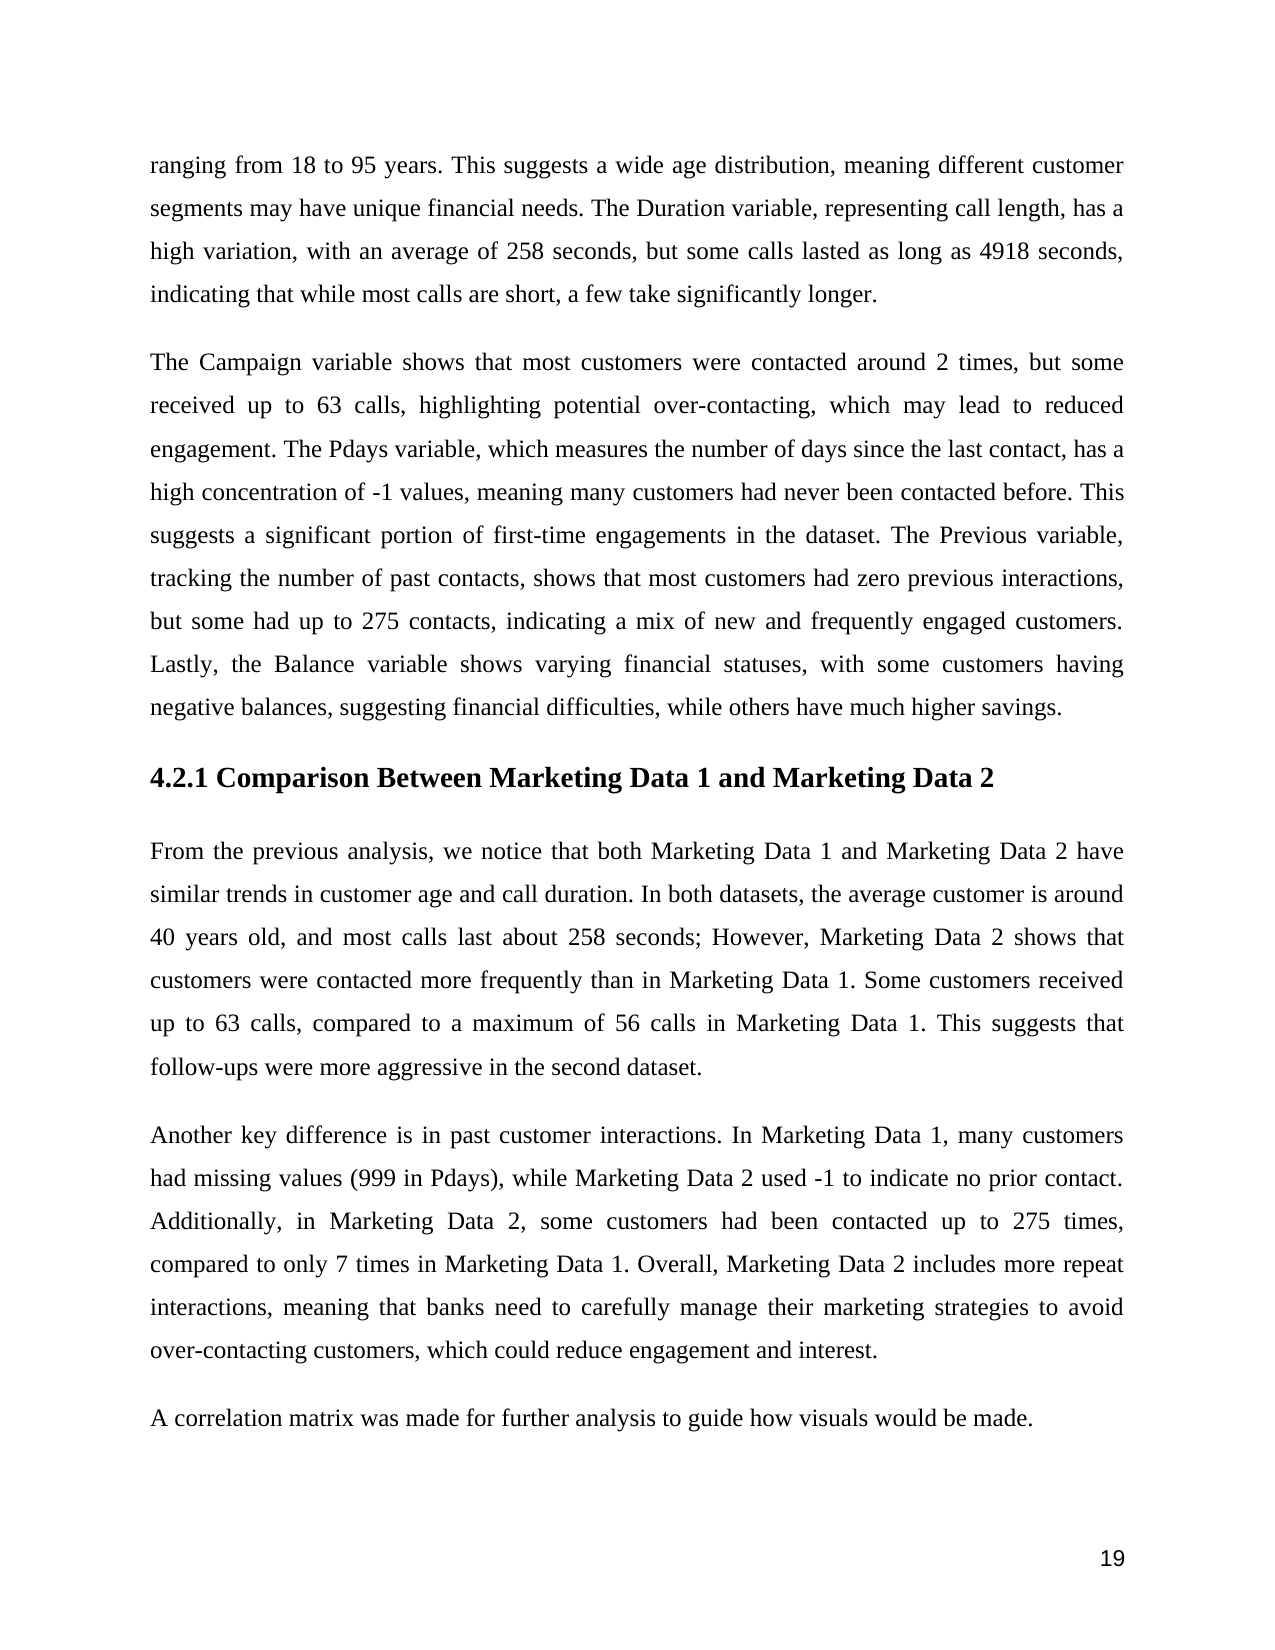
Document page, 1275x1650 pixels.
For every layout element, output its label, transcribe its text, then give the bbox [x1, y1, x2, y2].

text From the previous analysis, we notice that both Marketing Data 1 and Marketing Data 2 have similar trends in customer age and call duration. In both datasets, the average customer is around 40 years old, and most calls last about 258 seconds; However, Marketing Data 2 shows that customers were contacted more frequently than in Marketing Data 1. Some customers received up to 63 calls, compared to a maximum of 56 calls in Marketing Data 1. This suggests that follow-ups were more aggressive in the second dataset. [150, 836, 1125, 1080]
text The Campaign variable shows that most customers were contacted around 2 times, but some received up to 63 calls, highlighting potential over-contacting, which may lead to reduced engagement. The Pdays variable, which measures the number of days since the last contact, has a high concentration of -1 values, meaning many customers had never been contacted before. This suggests a significant portion of first-time engagements in the dataset. The Previous variable, tracking the number of past contacts, shows that most customers had zero previous interactions, but some had up to 275 contacts, indicating a mix of new and frequently engaged customers. Lastly, the Balance variable shows varying financial statuses, with some customers having negative balances, suggesting financial difficulties, while others have much higher savings. [150, 347, 1125, 721]
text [150, 150, 1125, 308]
text Another key difference is in past customer interactions. In Marketing Data 1, many customers had missing values (999 in Pdays), while Marketing Data 2 used -1 to indicate no prior contact. Additionally, in Marketing Data 2, some customers had been contacted up to 275 times, compared to only 7 times in Marketing Data 1. Overall, Marketing Data 2 includes more repeat interactions, meaning that banks need to carefully manage their marketing strategies to avoid over-contacting customers, which could reduce engagement and interest. [150, 1120, 1125, 1364]
text A correlation matrix was made for further analysis to guide how visuals would be made. [150, 1403, 1125, 1432]
subtitle 4.2.1 Comparison Between Marketing Data 1 and Marketing Data 2 [150, 761, 1125, 794]
